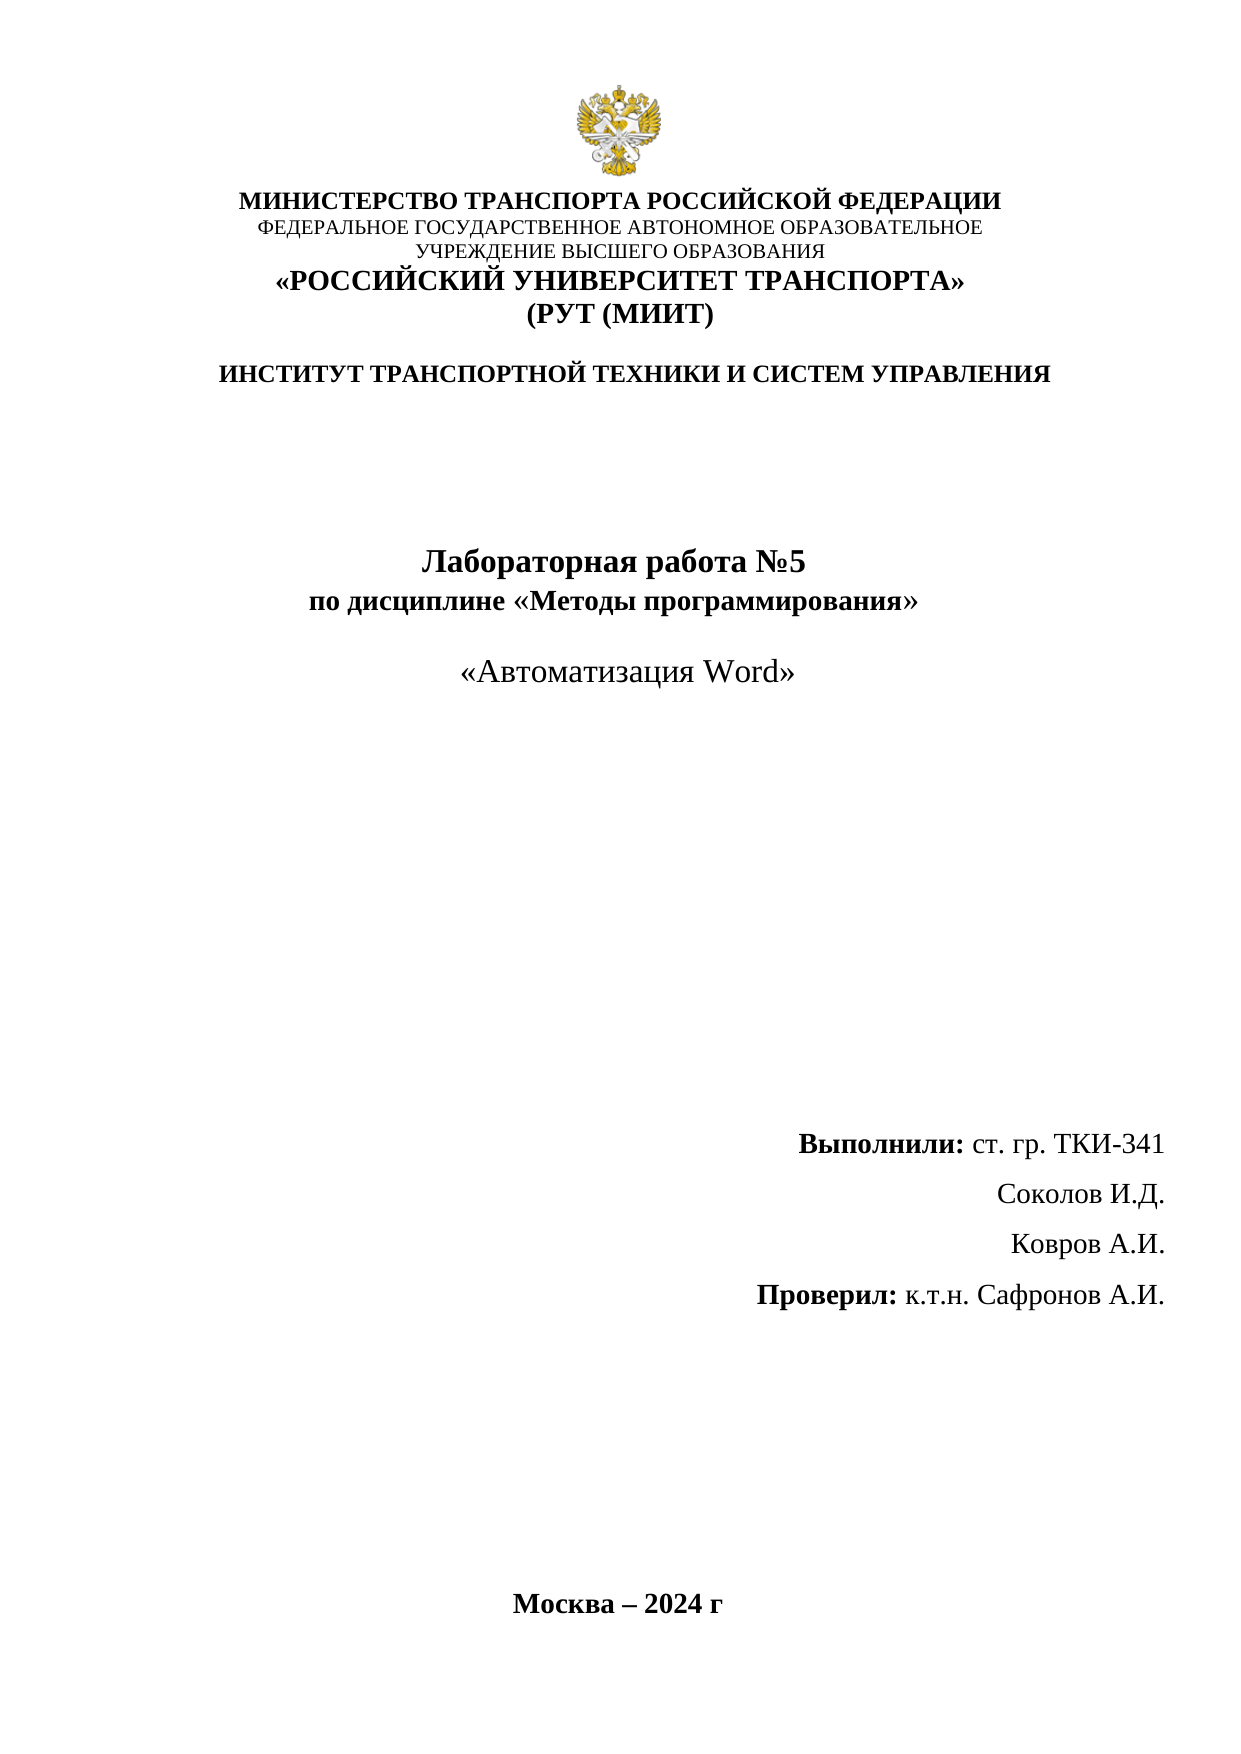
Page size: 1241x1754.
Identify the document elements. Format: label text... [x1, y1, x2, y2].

text ИНСТИТУТ ТРАНСПОРТНОЙ ТЕХНИКИ И СИСТЕМ УПРАВЛЕНИЯ [75, 359, 1165, 387]
text Москва – 2024 г [75, 1586, 1161, 1620]
picture [569, 75, 671, 186]
text Соколов И.Д. [75, 1176, 1165, 1210]
text ФЕДЕРАЛЬНОЕ ГОСУДАРСТВЕННОЕ АВТОНОМНОЕ ОБРАЗОВАТЕЛЬНОЕ [75, 215, 1165, 239]
text «Автоматизация Word» [75, 652, 1165, 690]
text Выполнили: ст. гр. ТКИ-341 [75, 1126, 1165, 1159]
text Лабораторная работа №5 [75, 541, 1153, 580]
text УЧРЕЖДЕНИЕ ВЫСШЕГО ОБРАЗОВАНИЯ [75, 239, 1165, 263]
text «РОССИЙСКИЙ УНИВЕРСИТЕТ ТРАНСПОРТА» [75, 263, 1165, 296]
text Ковров А.И. [75, 1227, 1165, 1260]
text МИНИСТЕРСТВО ТРАНСПОРТА РОССИЙСКОЙ ФЕДЕРАЦИИ [75, 186, 1165, 215]
text (РУТ (МИИТ) [75, 296, 1165, 330]
text Проверил: к.т.н. Сафронов А.И. [518, 1277, 1165, 1310]
text по дисциплине «Методы программирования» [75, 580, 1153, 618]
